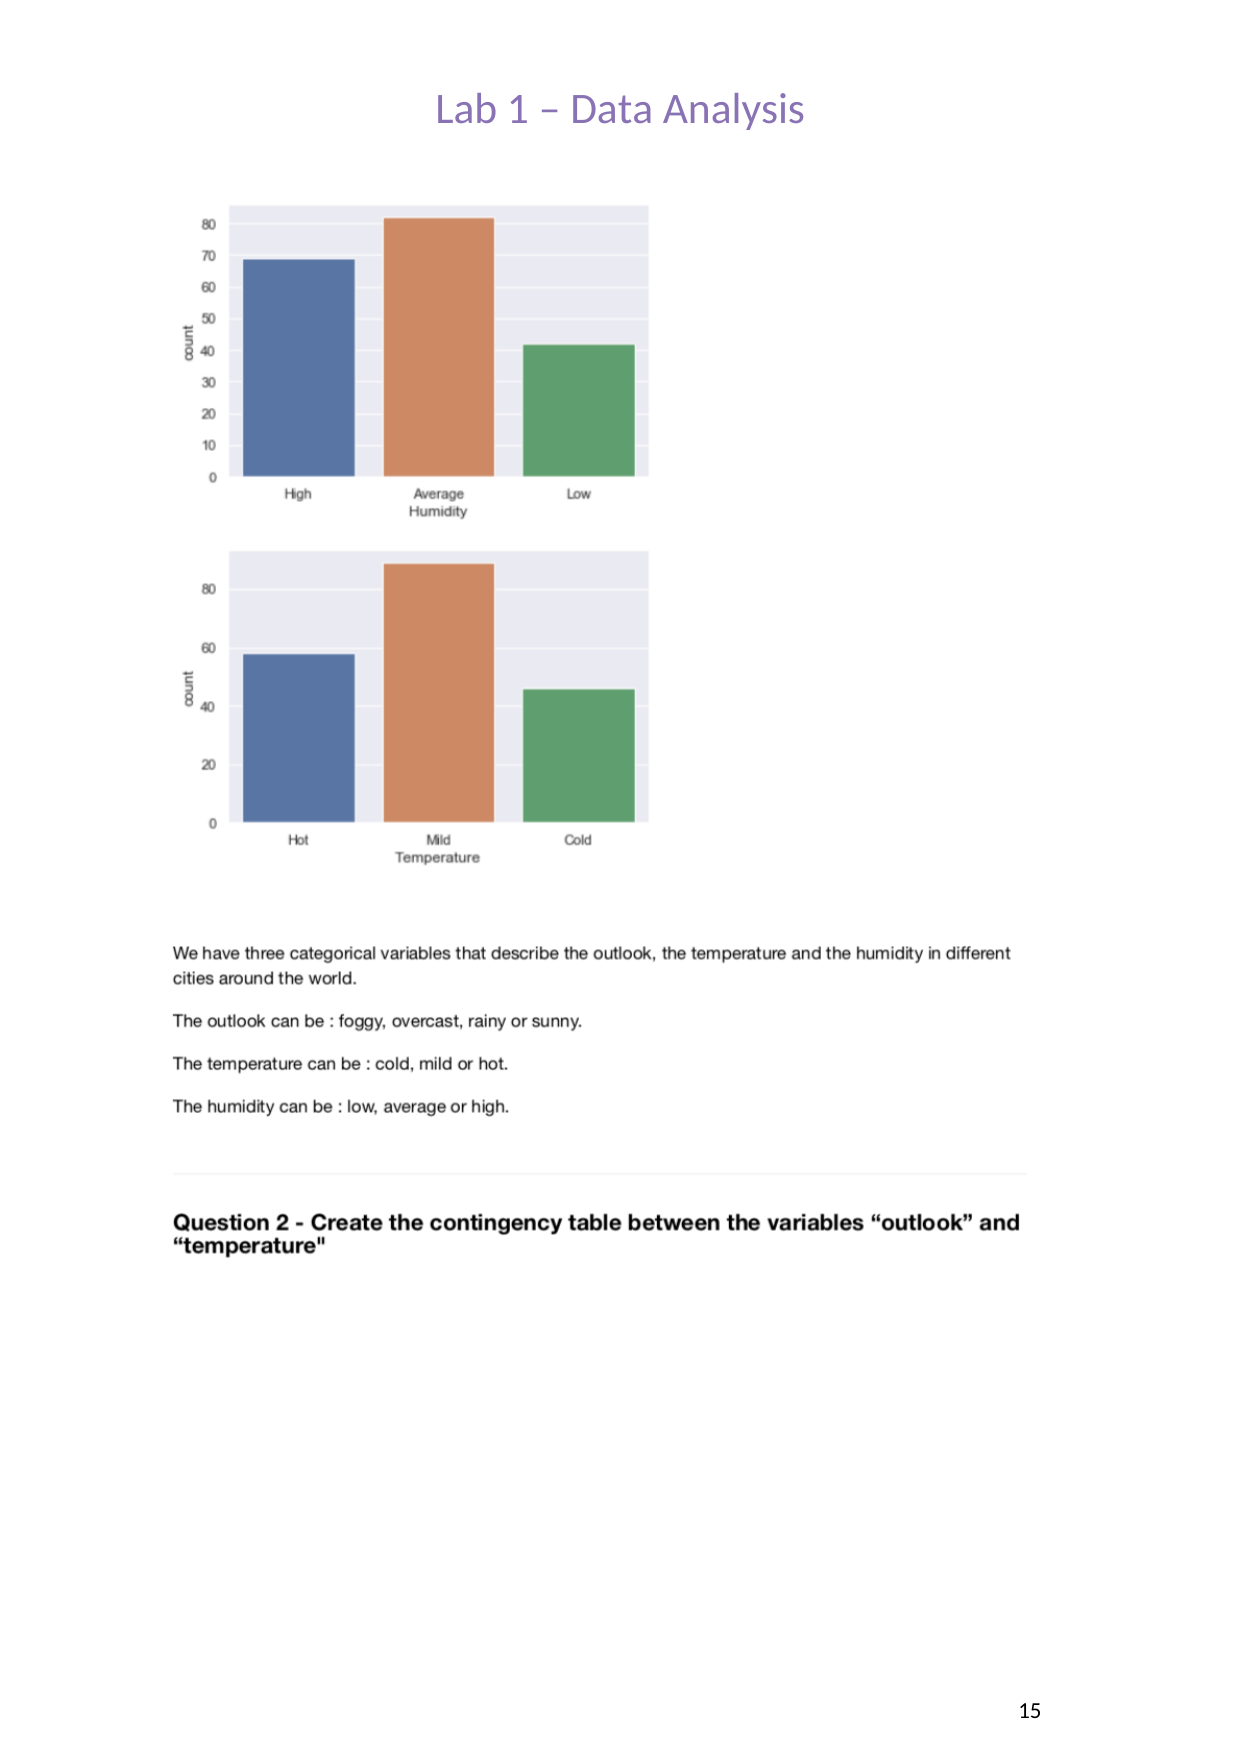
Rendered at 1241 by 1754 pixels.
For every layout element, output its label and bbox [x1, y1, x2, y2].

picture [147, 184, 1044, 1312]
